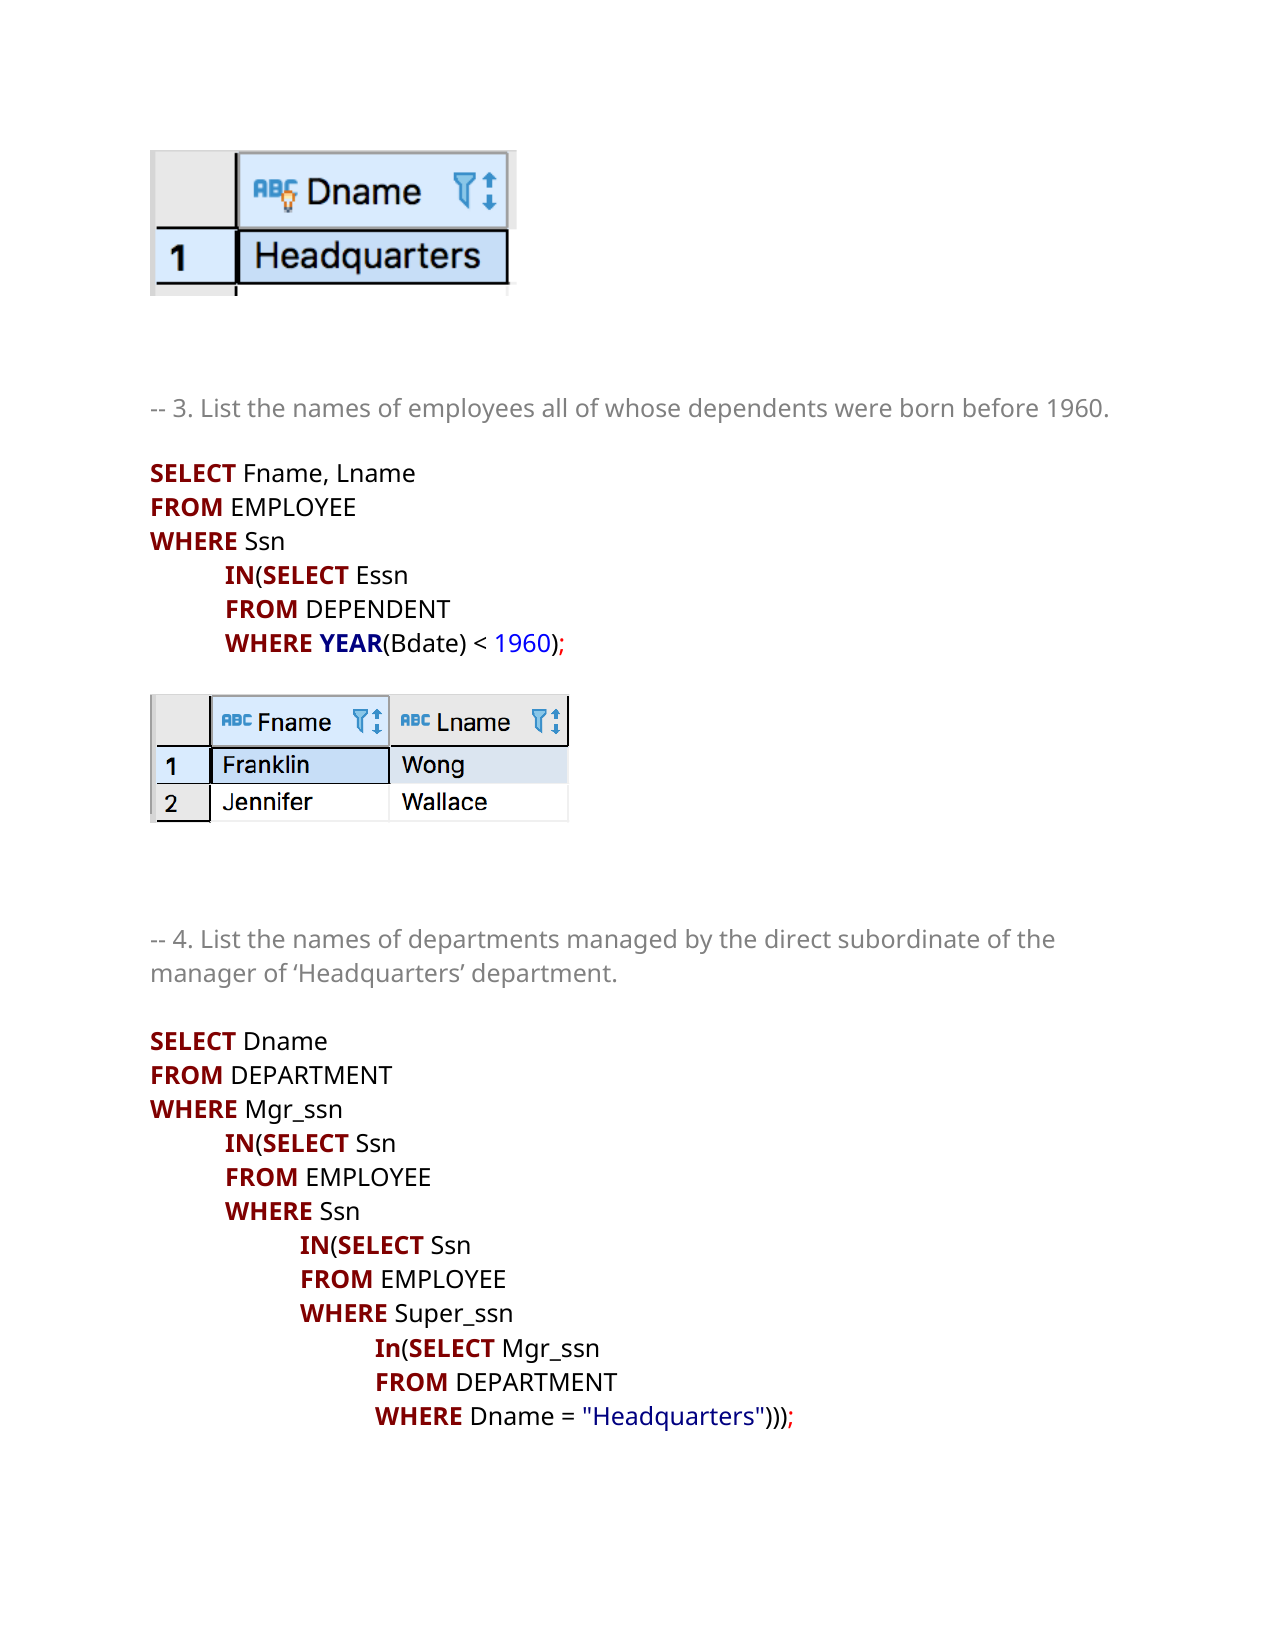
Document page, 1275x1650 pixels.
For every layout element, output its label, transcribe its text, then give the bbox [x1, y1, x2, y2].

text FROM DEPARTMENT [150, 1058, 1125, 1092]
text FROM DEPARTMENT [150, 1364, 1125, 1398]
text IN(SELECT Ssn [150, 1228, 1125, 1262]
text WHERE Ssn [150, 524, 1125, 558]
text WHERE Mgr_ssn [150, 1092, 1125, 1126]
text -- 3. List the names of employees all of whose dependents were born before 1960. [150, 391, 1125, 425]
text FROM EMPLOYEE [150, 1262, 1125, 1296]
text WHERE YEAR(Bdate) < 1960); [150, 626, 1125, 660]
text WHERE Dname = "Headquarters"))); [150, 1398, 1125, 1432]
text IN(SELECT Essn [150, 558, 1125, 592]
text SELECT Fname, Lname [150, 456, 1125, 490]
picture [150, 150, 517, 296]
picture [150, 694, 570, 823]
text IN(SELECT Ssn [150, 1126, 1125, 1160]
text -- 4. List the names of departments managed by the direct subordinate of the manager of ‘Headquarters’ department. [150, 921, 1125, 989]
text WHERE Ssn [150, 1194, 1125, 1228]
text FROM DEPENDENT [150, 592, 1125, 626]
text In(SELECT Mgr_ssn [150, 1330, 1125, 1364]
text FROM EMPLOYEE [150, 1160, 1125, 1194]
text WHERE Super_ssn [150, 1296, 1125, 1330]
text SELECT Dname [150, 1024, 1125, 1058]
text FROM EMPLOYEE [150, 490, 1125, 524]
